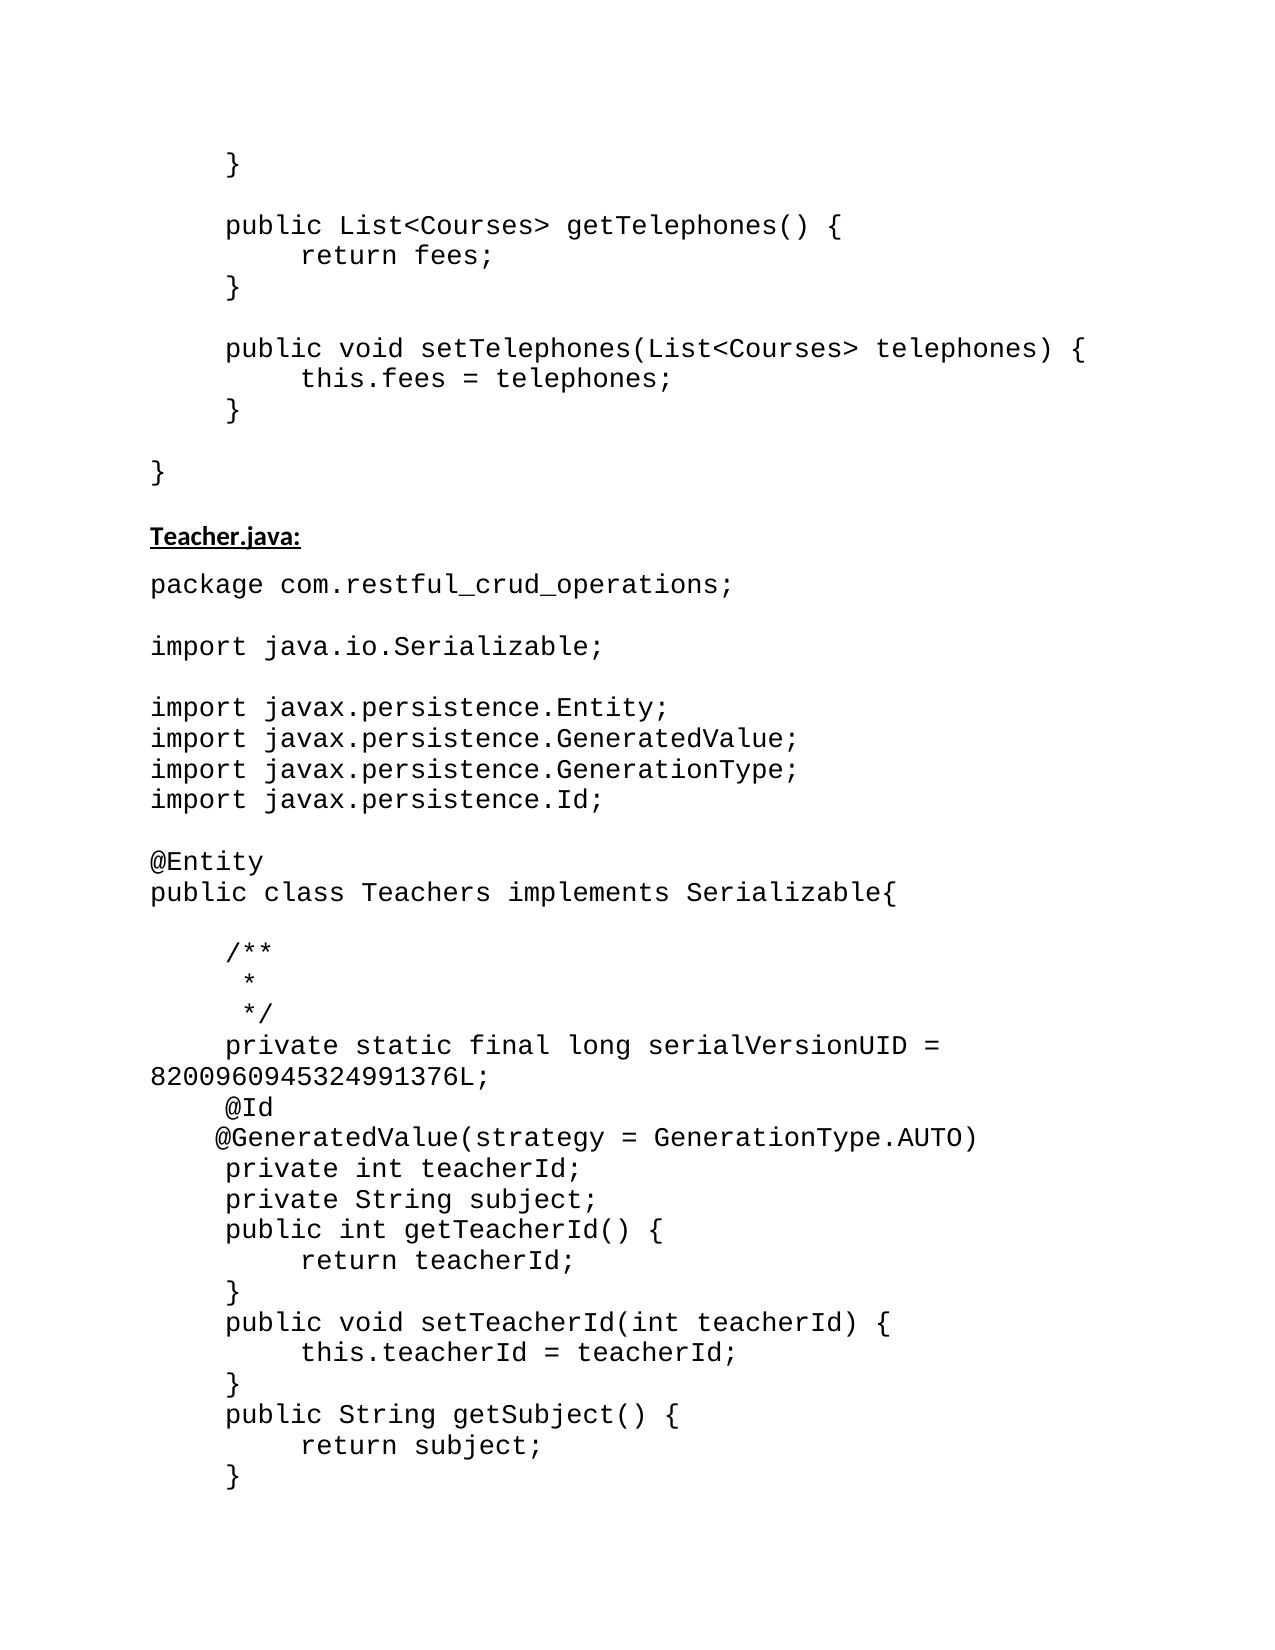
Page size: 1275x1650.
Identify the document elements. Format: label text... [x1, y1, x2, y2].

text } [150, 1462, 1125, 1493]
text public void setTeacherId(int teacherId) { [150, 1308, 1125, 1339]
text private static final long serialVersionUID = 8200960945324991376L; [150, 1032, 1125, 1093]
text import javax.persistence.GeneratedValue; [150, 725, 1125, 755]
text @GeneratedValue(strategy = GenerationType.AUTO) [150, 1124, 1125, 1155]
text } [150, 273, 1125, 304]
text import javax.persistence.GenerationType; [150, 755, 1125, 786]
text * [150, 971, 1125, 1001]
text private String subject; [150, 1186, 1125, 1216]
text */ [150, 1001, 1125, 1032]
text } [150, 150, 1125, 181]
text public String getSubject() { [150, 1401, 1125, 1431]
text public class Teachers implements Serializable{ [150, 878, 1125, 909]
text this.teacherId = teacherId; [150, 1339, 1125, 1370]
text /** [150, 940, 1125, 971]
text public void setTelephones(List<Courses> telephones) { [150, 334, 1125, 365]
text public int getTeacherId() { [150, 1216, 1125, 1247]
text return teacherId; [150, 1247, 1125, 1278]
text this.fees = telephones; [150, 365, 1125, 396]
text import java.io.Serializable; [150, 632, 1125, 663]
text return fees; [150, 242, 1125, 273]
text public List<Courses> getTelephones() { [150, 211, 1125, 242]
text import javax.persistence.Id; [150, 786, 1125, 817]
text @Entity [150, 848, 1125, 878]
text @Id [150, 1093, 1125, 1124]
text Teacher.java: [150, 519, 1125, 552]
text return subject; [150, 1431, 1125, 1462]
text package com.restful_crud_operations; [150, 571, 1125, 602]
text } [150, 1370, 1125, 1401]
text } [150, 396, 1125, 427]
text } [150, 1278, 1125, 1308]
text } [150, 457, 1125, 488]
text private int teacherId; [150, 1155, 1125, 1186]
text import javax.persistence.Entity; [150, 694, 1125, 725]
